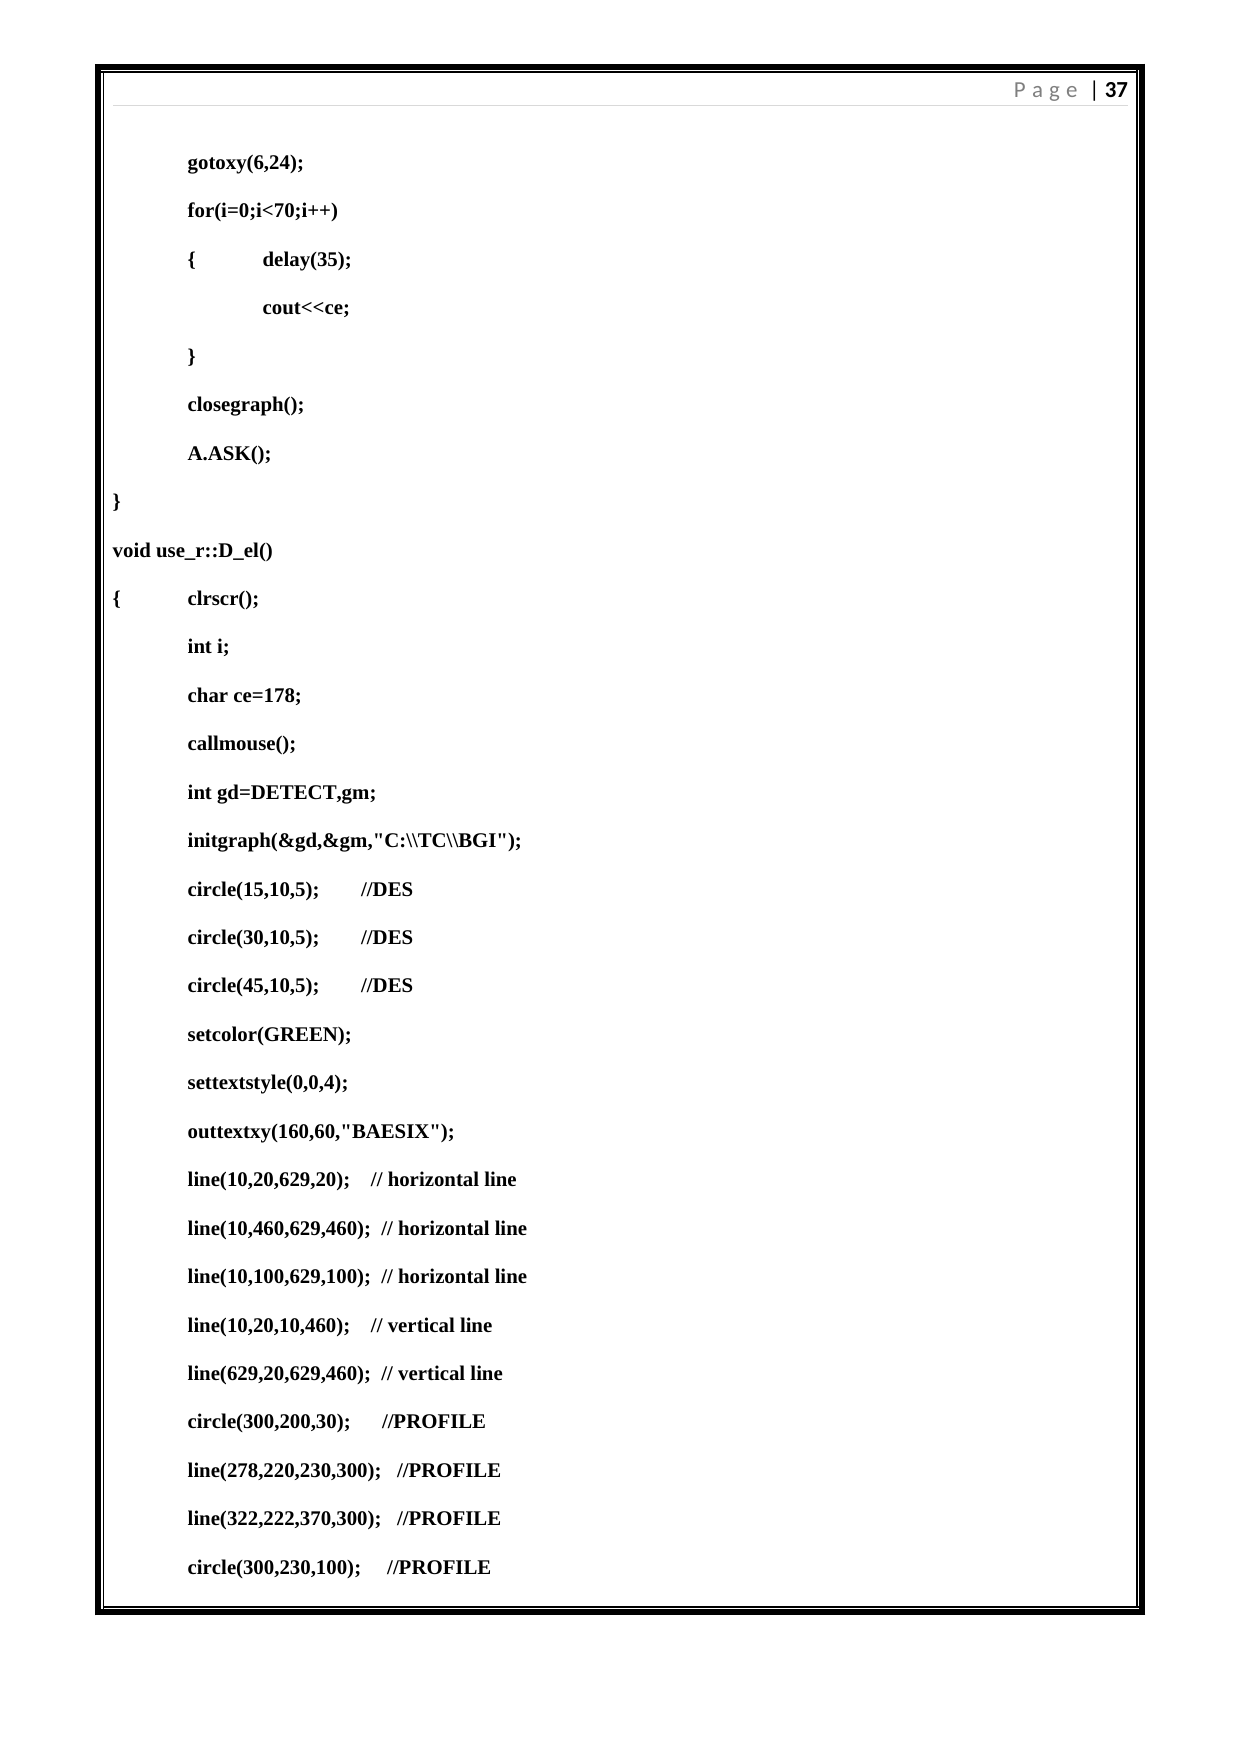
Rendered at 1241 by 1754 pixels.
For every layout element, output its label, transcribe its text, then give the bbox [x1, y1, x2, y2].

text } [112, 344, 1128, 368]
text int i; [112, 634, 1128, 658]
text line(278,220,230,300); //PROFILE [112, 1458, 1128, 1482]
text circle(15,10,5); //DES [112, 877, 1128, 901]
text void use_r::D_el() [112, 537, 1128, 562]
text initgraph(&gd,&gm,"C:\\TC\\BGI"); [112, 828, 1128, 852]
text { clrscr(); [112, 586, 1128, 610]
text setcolor(GREEN); [112, 1022, 1128, 1046]
text outtextxy(160,60,"BAESIX"); [112, 1119, 1128, 1143]
text for(i=0;i<70;i++) [112, 198, 1128, 222]
text } [112, 489, 1128, 513]
text char ce=178; [112, 683, 1128, 707]
text circle(300,230,100); //PROFILE [112, 1555, 1128, 1579]
text circle(300,200,30); //PROFILE [112, 1409, 1128, 1433]
text line(10,460,629,460); // horizontal line [112, 1216, 1128, 1240]
text circle(30,10,5); //DES [112, 925, 1128, 949]
text closegraph(); [112, 392, 1128, 416]
text line(10,100,629,100); // horizontal line [112, 1264, 1128, 1288]
text line(10,20,629,20); // horizontal line [112, 1167, 1128, 1191]
text line(10,20,10,460); // vertical line [112, 1312, 1128, 1337]
text line(629,20,629,460); // vertical line [112, 1361, 1128, 1385]
text { delay(35); [112, 247, 1128, 271]
text line(322,222,370,300); //PROFILE [112, 1506, 1128, 1530]
text A.ASK(); [112, 441, 1128, 465]
text callmouse(); [112, 731, 1128, 755]
text settextstyle(0,0,4); [112, 1070, 1128, 1094]
text circle(45,10,5); //DES [112, 973, 1128, 997]
text int gd=DETECT,gm; [112, 780, 1128, 804]
text gotoxy(6,24); [112, 150, 1128, 174]
text cout<<ce; [112, 295, 1128, 319]
